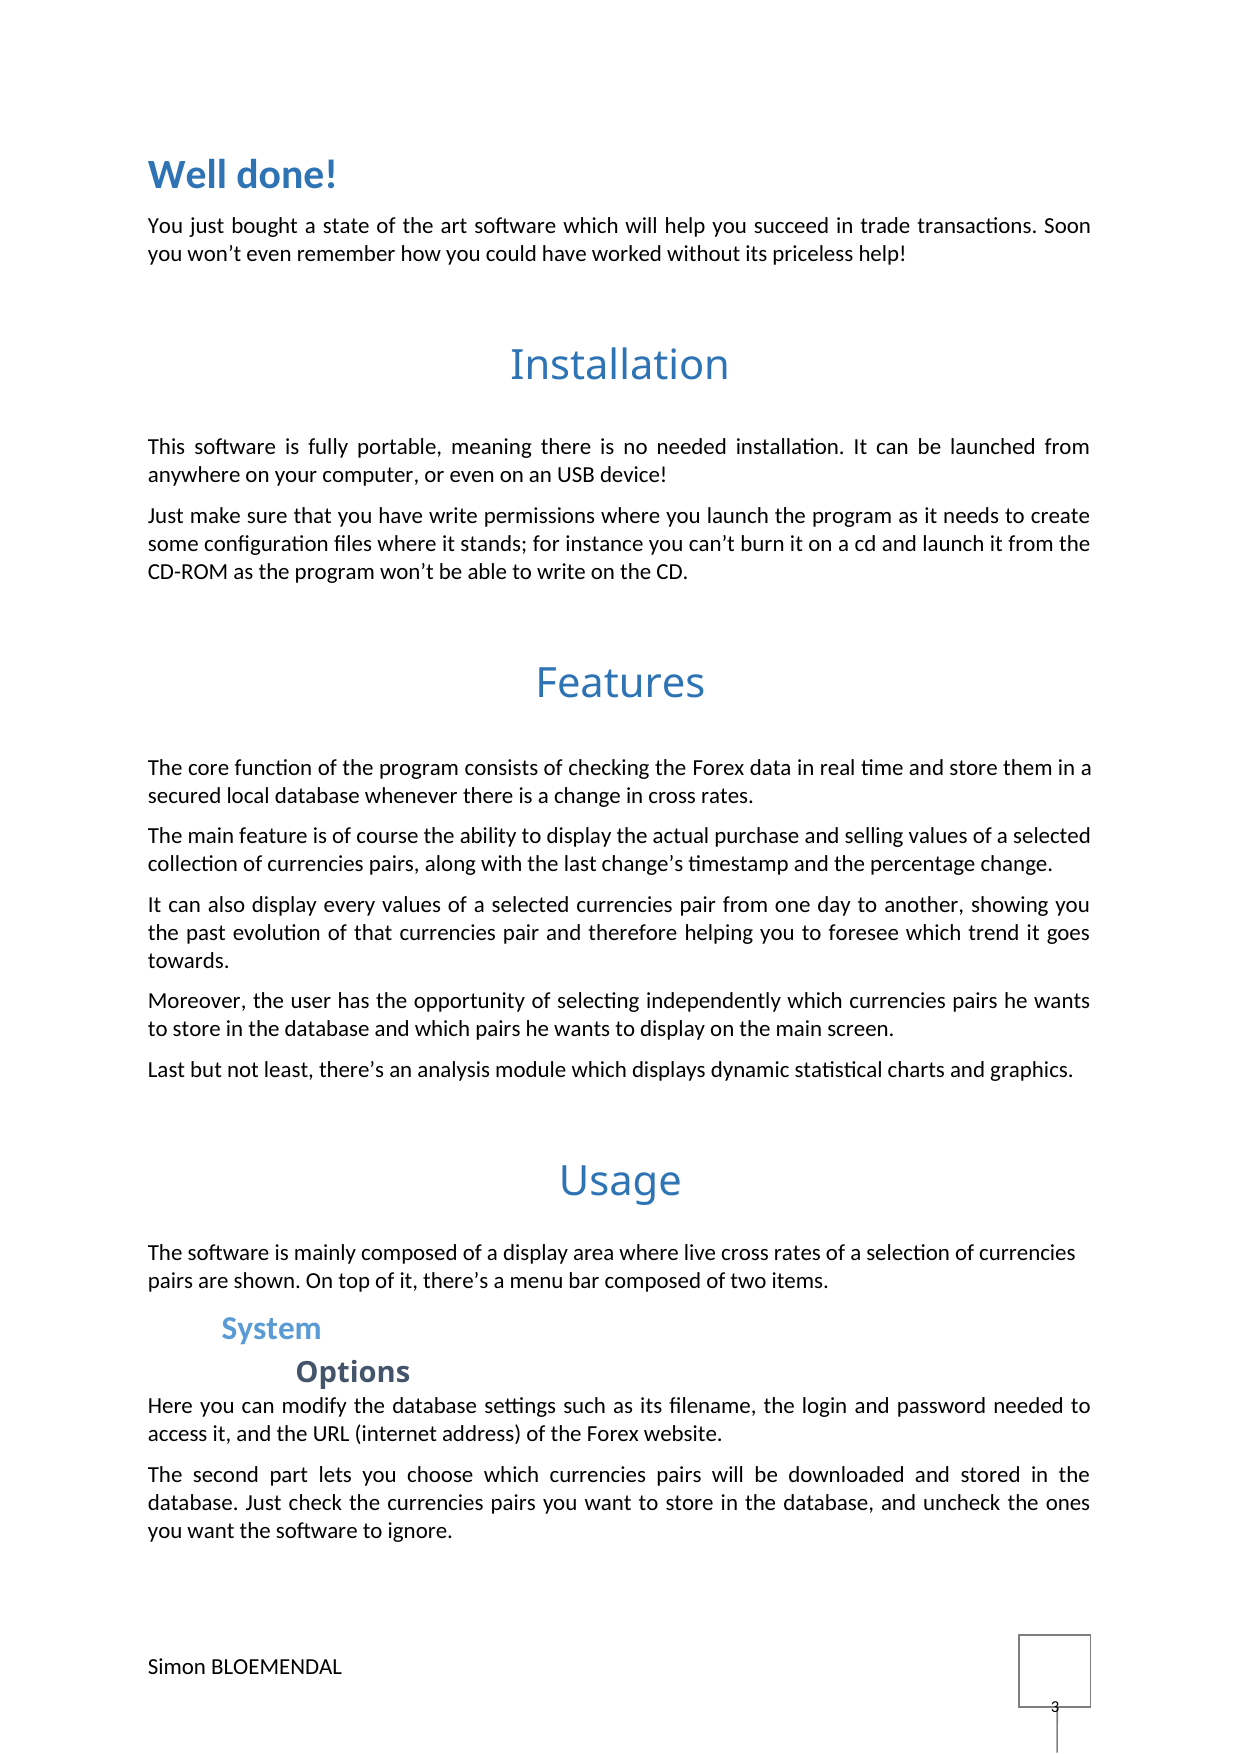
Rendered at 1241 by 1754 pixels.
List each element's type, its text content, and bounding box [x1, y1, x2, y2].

text The software is mainly composed of a display area where live cross rates of a selection of currencies pairs are shown. On top of it, there’s a menu bar composed of two items. [148, 1208, 1093, 1294]
text Well done! [148, 148, 1093, 198]
text Last but not least, there’s an analysis module which displays dynamic statistical charts and graphics. [148, 1055, 1093, 1083]
subtitle System [221, 1307, 1093, 1347]
text Here you can modify the database settings such as its filename, the login and password needed to access it, and the URL (internet address) of the Forex website. [148, 1391, 1093, 1447]
text The second part lets you choose which currencies pairs will be downloaded and stored in the database. Just check the currencies pairs you want to store in the database, and uncheck the ones you want the software to ignore. [148, 1460, 1093, 1544]
text This software is fully portable, meaning there is no needed installation. It can be launched from anywhere on your computer, or even on an USB device! [148, 432, 1093, 488]
subtitle Usage [148, 1151, 1093, 1208]
subtitle Options [295, 1352, 1093, 1391]
text It can also display every values of a selected currencies pair from one day to another, showing you the past evolution of that currencies pair and therefore helping you to foresee which trend it goes towards. [148, 890, 1093, 974]
text The main feature is of course the ability to display the actual purchase and selling values of a selected collection of currencies pairs, along with the last change’s timestamp and the percentage change. [148, 821, 1093, 877]
subtitle Features [148, 653, 1093, 710]
text The core function of the program consists of checking the Forex data in real time and store them in a secured local database whenever there is a change in cross rates. [148, 753, 1093, 809]
text Just make sure that you have write permissions where you launch the program as it needs to create some configuration files where it stands; for instance you can’t burn it on a cd and launch it from the CD-ROM as the program won’t be able to write on the CD. [148, 501, 1093, 585]
text Moreover, the user has the opportunity of selecting independently which currencies pairs he wants to store in the database and which pairs he wants to display on the main screen. [148, 986, 1093, 1042]
text You just bought a state of the art software which will help you succeed in trade transactions. Soon you won’t even remember how you could have worked without its priceless help! [148, 211, 1093, 267]
subtitle Installation [148, 335, 1093, 392]
